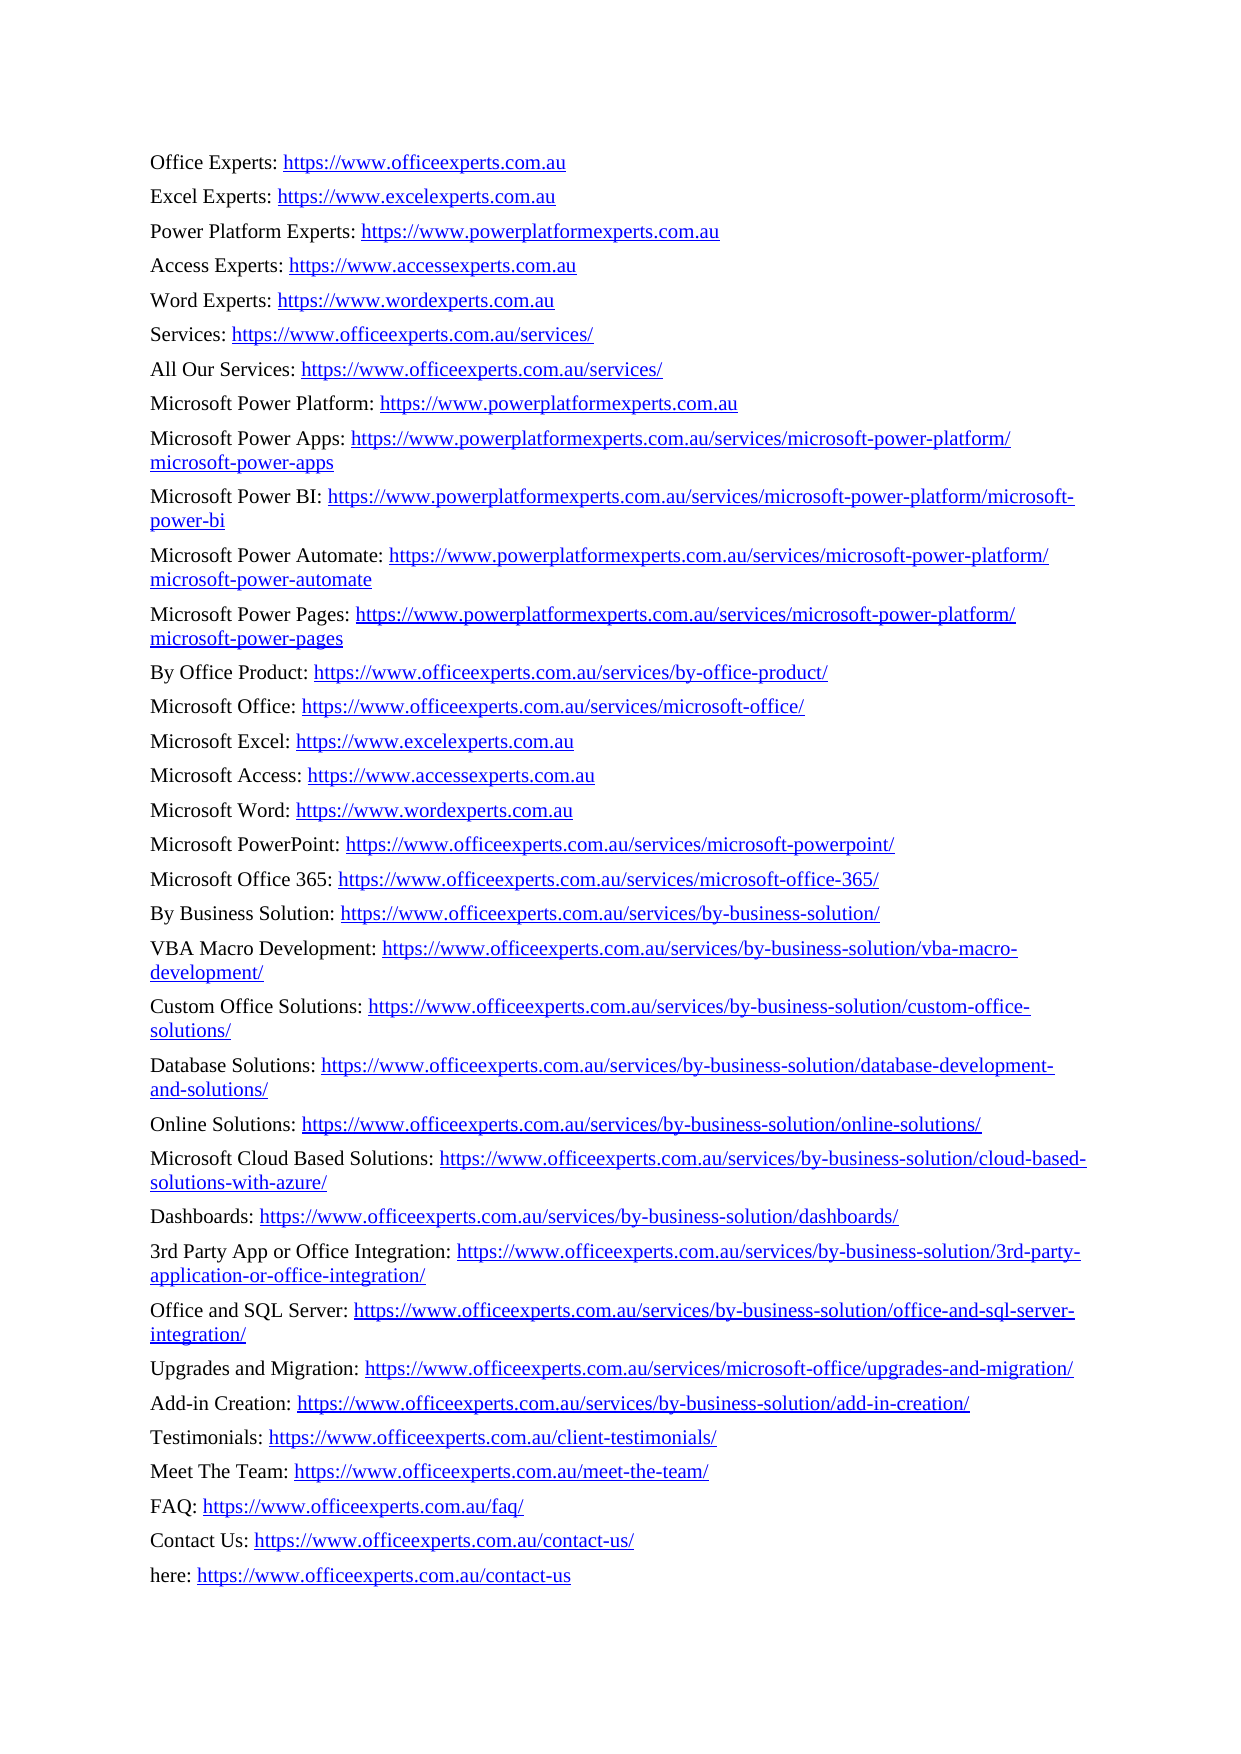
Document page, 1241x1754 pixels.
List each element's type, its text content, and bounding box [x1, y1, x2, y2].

text 3rd Party App or Office Integration: https://www.officeexperts.com.au/services/by-business-solution/3rd-party-application-or-office-integration/ [150, 1239, 1090, 1287]
text Custom Office Solutions: https://www.officeexperts.com.au/services/by-business-solution/custom-office-solutions/ [150, 994, 1090, 1042]
text Dashboards: https://www.officeexperts.com.au/services/by-business-solution/dashboards/ [150, 1204, 1090, 1228]
text Microsoft Office 365: https://www.officeexperts.com.au/services/microsoft-office-365/ [150, 867, 1090, 891]
text Microsoft Power Platform: https://www.powerplatformexperts.com.au [150, 391, 1090, 415]
text Add-in Creation: https://www.officeexperts.com.au/services/by-business-solution/add-in-creation/ [150, 1391, 1090, 1414]
text Office Experts: https://www.officeexperts.com.au [150, 150, 1090, 174]
text By Office Product: https://www.officeexperts.com.au/services/by-office-product/ [150, 660, 1090, 684]
text Microsoft Power Automate: https://www.powerplatformexperts.com.au/services/microsoft-power-platform/microsoft-power-automate [150, 543, 1090, 591]
text Access Experts: https://www.accessexperts.com.au [150, 253, 1090, 277]
text Microsoft Cloud Based Solutions: https://www.officeexperts.com.au/services/by-business-solution/cloud-based-solutions-with-azure/ [150, 1146, 1090, 1194]
text By Business Solution: https://www.officeexperts.com.au/services/by-business-solution/ [150, 901, 1090, 925]
text Microsoft Access: https://www.accessexperts.com.au [150, 763, 1090, 787]
text Microsoft Office: https://www.officeexperts.com.au/services/microsoft-office/ [150, 694, 1090, 718]
text Online Solutions: https://www.officeexperts.com.au/services/by-business-solution/online-solutions/ [150, 1111, 1090, 1136]
text Microsoft Excel: https://www.excelexperts.com.au [150, 729, 1090, 753]
text Microsoft PowerPoint: https://www.officeexperts.com.au/services/microsoft-powerpoint/ [150, 832, 1090, 856]
text Excel Experts: https://www.excelexperts.com.au [150, 184, 1090, 208]
text Microsoft Word: https://www.wordexperts.com.au [150, 798, 1090, 822]
text Microsoft Power Pages: https://www.powerplatformexperts.com.au/services/microsoft-power-platform/microsoft-power-pages [150, 601, 1090, 649]
text Meet The Team: https://www.officeexperts.com.au/meet-the-team/ [150, 1459, 1090, 1483]
text FAQ: https://www.officeexperts.com.au/faq/ [150, 1494, 1090, 1518]
text Word Experts: https://www.wordexperts.com.au [150, 288, 1090, 312]
text Microsoft Power BI: https://www.powerplatformexperts.com.au/services/microsoft-power-platform/microsoft-power-bi [150, 484, 1090, 532]
text Contact Us: https://www.officeexperts.com.au/contact-us/ [150, 1528, 1090, 1552]
text Database Solutions: https://www.officeexperts.com.au/services/by-business-solution/database-development-and-solutions/ [150, 1053, 1090, 1101]
text Office and SQL Server: https://www.officeexperts.com.au/services/by-business-solution/office-and-sql-server-integration/ [150, 1297, 1090, 1346]
text Services: https://www.officeexperts.com.au/services/ [150, 322, 1090, 346]
text Microsoft Power Apps: https://www.powerplatformexperts.com.au/services/microsoft-power-platform/microsoft-power-apps [150, 426, 1090, 474]
text Testimonials: https://www.officeexperts.com.au/client-testimonials/ [150, 1425, 1090, 1449]
text Upgrades and Migration: https://www.officeexperts.com.au/services/microsoft-office/upgrades-and-migration/ [150, 1356, 1090, 1380]
text Power Platform Experts: https://www.powerplatformexperts.com.au [150, 219, 1090, 243]
text All Our Services: https://www.officeexperts.com.au/services/ [150, 357, 1090, 381]
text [150, 1563, 1090, 1587]
text VBA Macro Development: https://www.officeexperts.com.au/services/by-business-solution/vba-macro-development/ [150, 936, 1090, 984]
